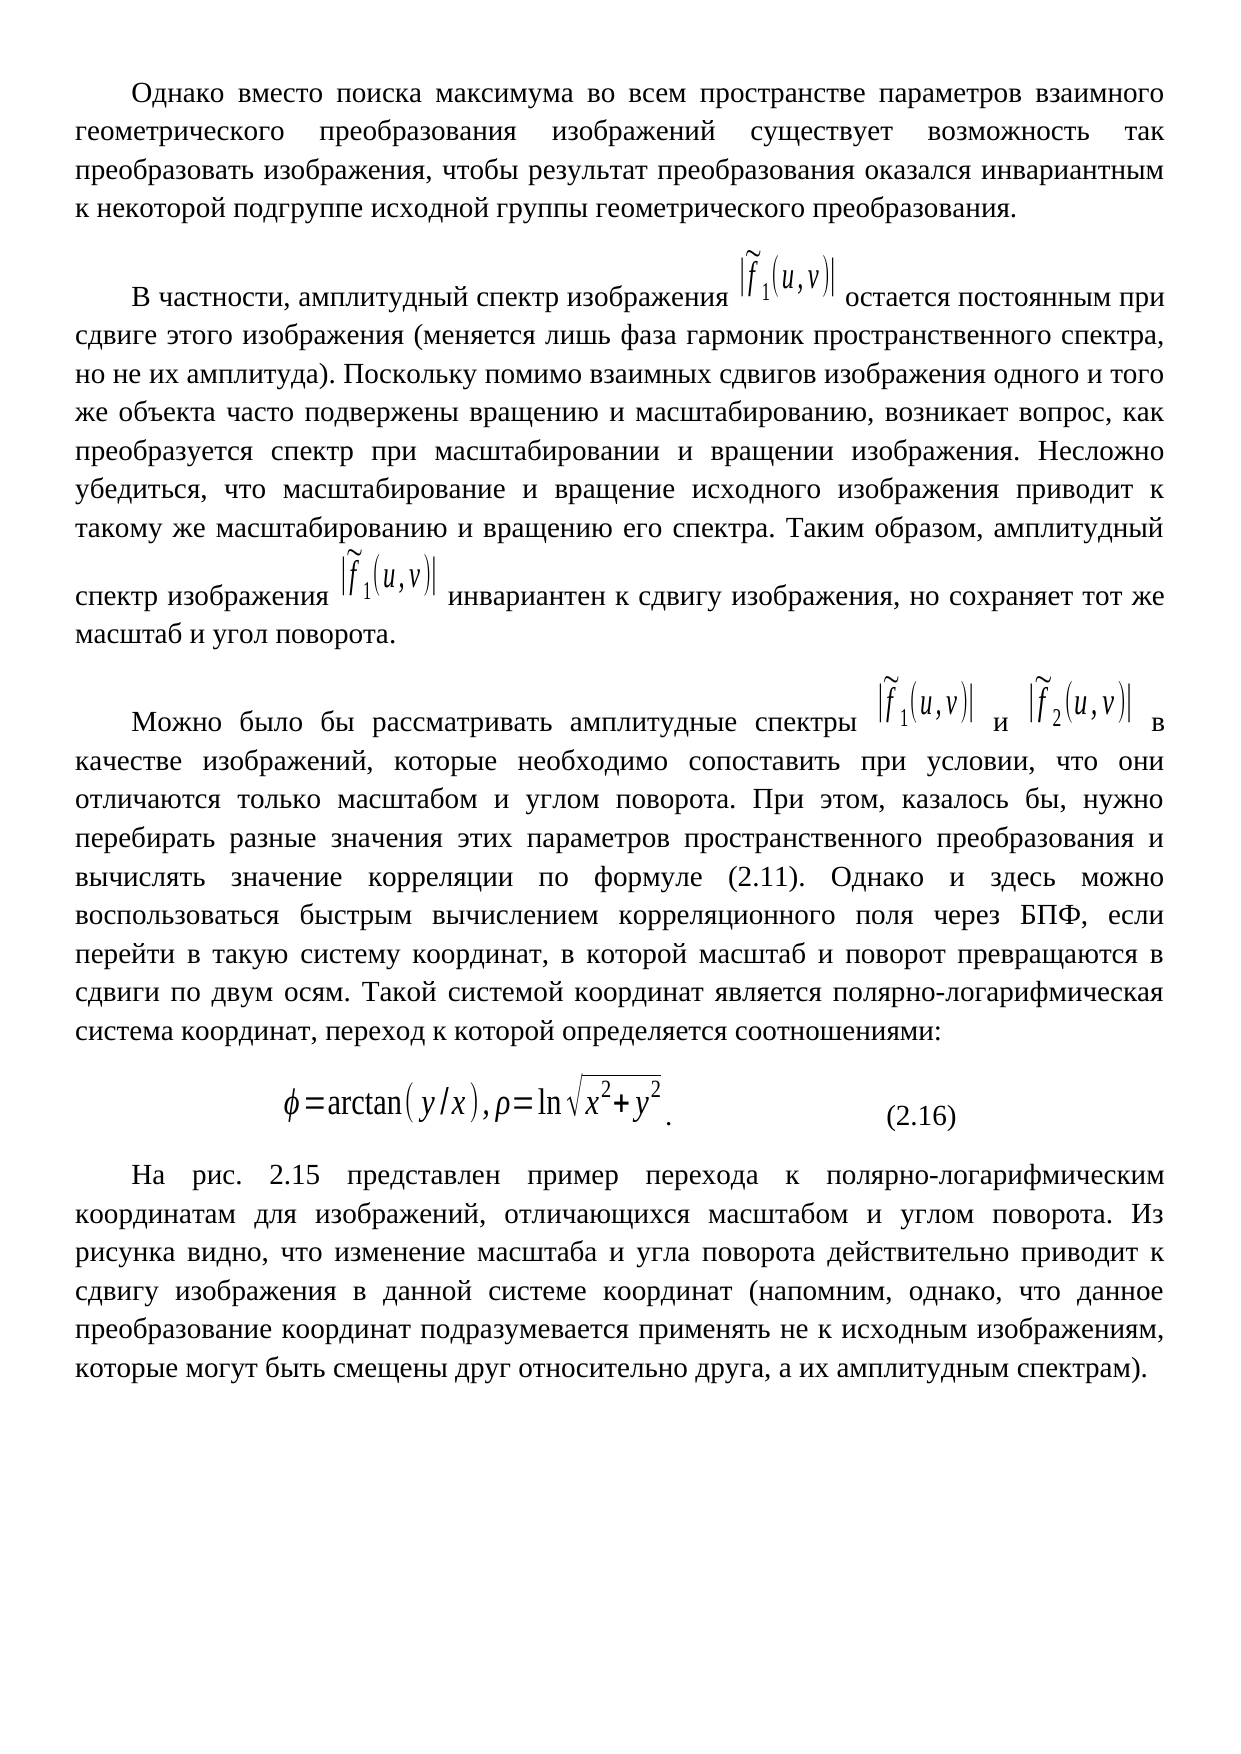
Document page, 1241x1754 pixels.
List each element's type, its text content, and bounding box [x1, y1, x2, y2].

text На рис. 2.15 представлен пример перехода к полярно-логарифмическим координатам для изображений, отличающихся масштабом и углом поворота. Из рисунка видно, что изменение масштаба и угла поворота действительно приводит к сдвигу изображения в данной системе координат (напомним, однако, что данное преобразование координат подразумевается применять не к исходным изображениям, которые могут быть смещены друг относительно друга, а их амплитудным спектрам). [75, 1157, 1165, 1384]
text Можно было бы рассматривать амплитудные спектры и в качестве изображений, которые необходимо сопоставить при условии, что они отличаются только масштабом и углом поворота. При этом, казалось бы, нужно перебирать разные значения этих параметров пространственного преобразования и вычислять значение корреляции по формуле (2.11). Однако и здесь можно воспользоваться быстрым вычислением корреляционного поля через БПФ, если перейти в такую систему координат, в которой масштаб и поворот превращаются в сдвиги по двум осям. Такой системой координат является полярно-логарифмическая система координат, переход к которой определяется соотношениями: [75, 676, 1165, 1046]
text . (2.16) [75, 1072, 1165, 1132]
text В частности, амплитудный спектр изображения остается постоянным при сдвиге этого изображения (меняется лишь фаза гармоник пространственного спектра, но не их амплитуда). Поскольку помимо взаимных сдвигов изображения одного и того же объекта часто подвержены вращению и масштабированию, возникает вопрос, как преобразуется спектр при масштабировании и вращении изображения. Несложно убедиться, что масштабирование и вращение исходного изображения приводит к такому же масштабированию и вращению его спектра. Таким образом, амплитудный спектр изображения инвариантен к сдвигу изображения, но сохраняет тот же масштаб и угол поворота. [75, 250, 1165, 650]
text Однако вместо поиска максимума во всем пространстве параметров взаимного геометрического преобразования изображений существует возможность так преобразовать изображения, чтобы результат преобразования оказался инвариантным к некоторой подгруппе исходной группы геометрического преобразования. [75, 75, 1165, 224]
